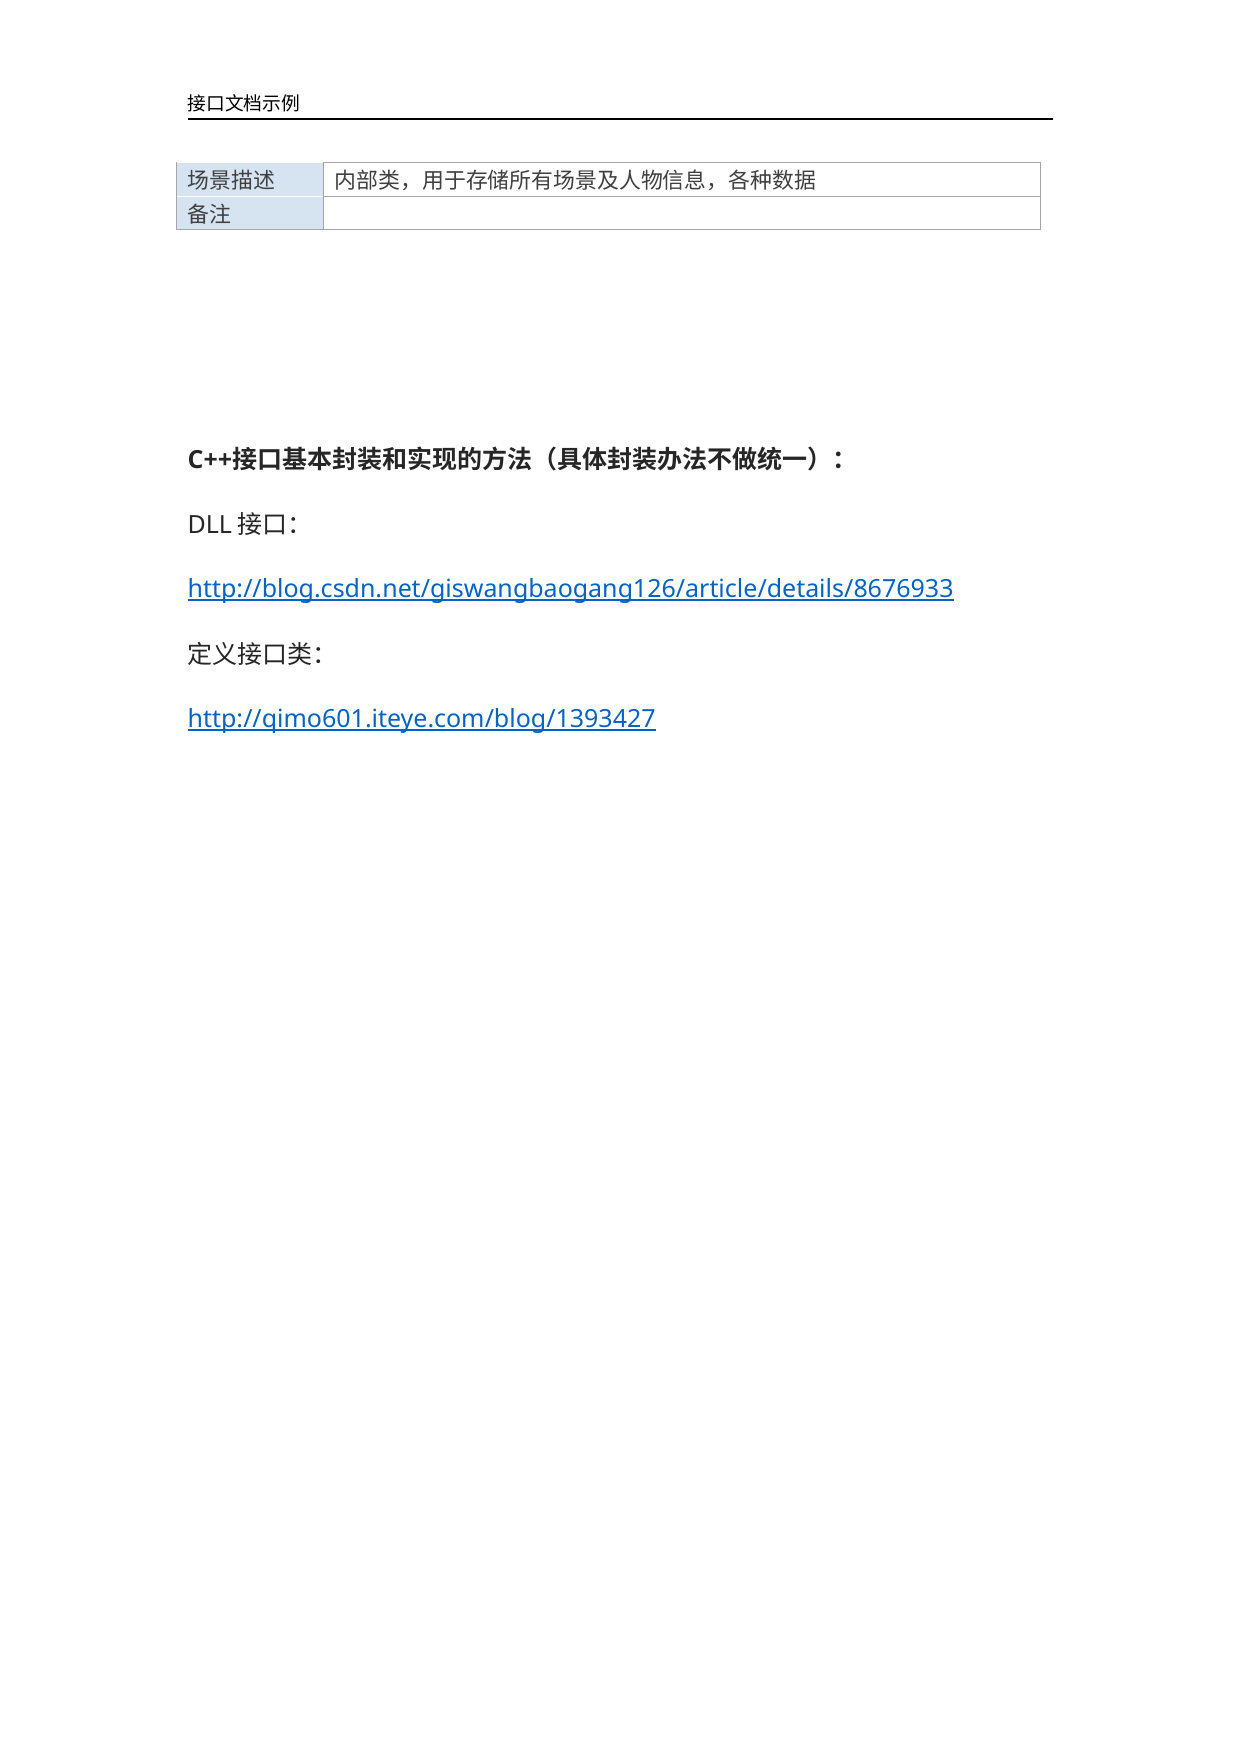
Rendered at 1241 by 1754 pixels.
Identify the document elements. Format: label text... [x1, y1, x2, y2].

table_cell 内部类，用于存储所有场景及人物信息，各种数据 [324, 163, 1040, 196]
text http://qimo601.iteye.com/blog/1393427 [187, 685, 1053, 750]
table_cell 场景描述 [177, 163, 323, 196]
text C++接口基本封装和实现的方法（具体封装办法不做统一）： [187, 425, 1053, 490]
text http://blog.csdn.net/giswangbaogang126/article/details/8676933 [187, 555, 1053, 620]
text DLL接口： [187, 490, 1053, 555]
text 定义接口类： [187, 620, 1053, 685]
table_cell 备注 [177, 197, 323, 229]
table_cell [324, 197, 1040, 229]
